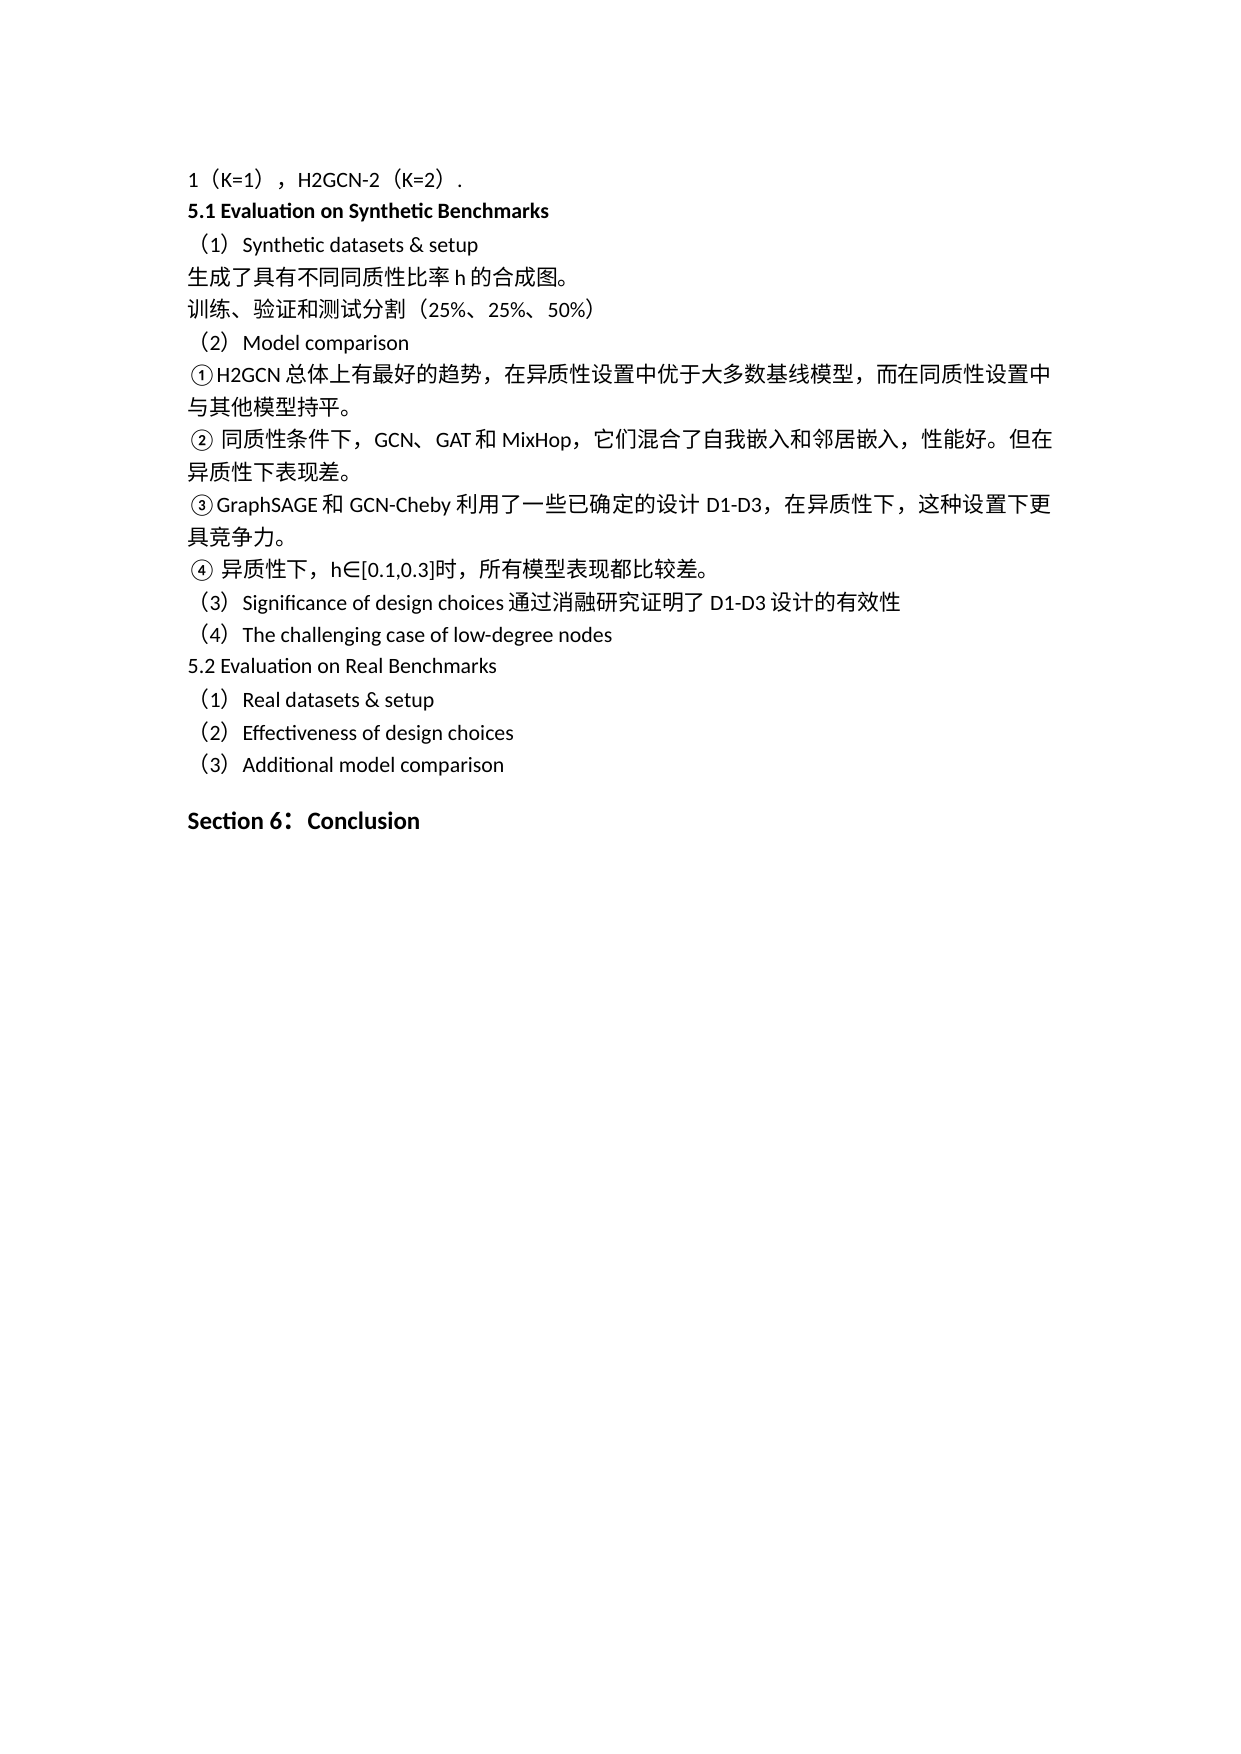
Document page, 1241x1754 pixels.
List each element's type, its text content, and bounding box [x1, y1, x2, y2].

list ②同质性条件下，GCN、GAT和MixHop，它们混合了自我嵌入和邻居嵌入，性能好。但在异质性下表现差。 [187, 422, 1053, 487]
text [187, 162, 1053, 194]
text （4）The challenging case of low-degree nodes [187, 617, 1053, 649]
text （3）Additional model comparison [187, 747, 1053, 779]
list ④异质性下，h∈[0.1,0.3]时，所有模型表现都比较差。 [187, 552, 1053, 584]
list ①H2GCN总体上有最好的趋势，在异质性设置中优于大多数基线模型，而在同质性设置中与其他模型持平。 [187, 357, 1053, 422]
text （1）Synthetic datasets & setup [187, 227, 1053, 259]
text （1）Real datasets & setup [187, 682, 1053, 714]
text 训练、验证和测试分割（25%、25%、50%） [187, 292, 1053, 324]
list ③GraphSAGE和GCN-Cheby利用了一些已确定的设计D1-D3，在异质性下，这种设置下更具竞争力。 [187, 487, 1053, 552]
text 生成了具有不同同质性比率h的合成图。 [187, 259, 1053, 292]
text 5.1 Evaluation on Synthetic Benchmarks [187, 194, 1053, 227]
subtitle Section 6：Conclusion [187, 786, 1053, 851]
list （3）Significance of design choices 通过消融研究证明了D1-D3设计的有效性 [187, 584, 1053, 617]
list （2）Model comparison [187, 324, 1053, 357]
text 5.2 Evaluation on Real Benchmarks [187, 649, 1053, 682]
text （2）Effectiveness of design choices [187, 714, 1053, 747]
